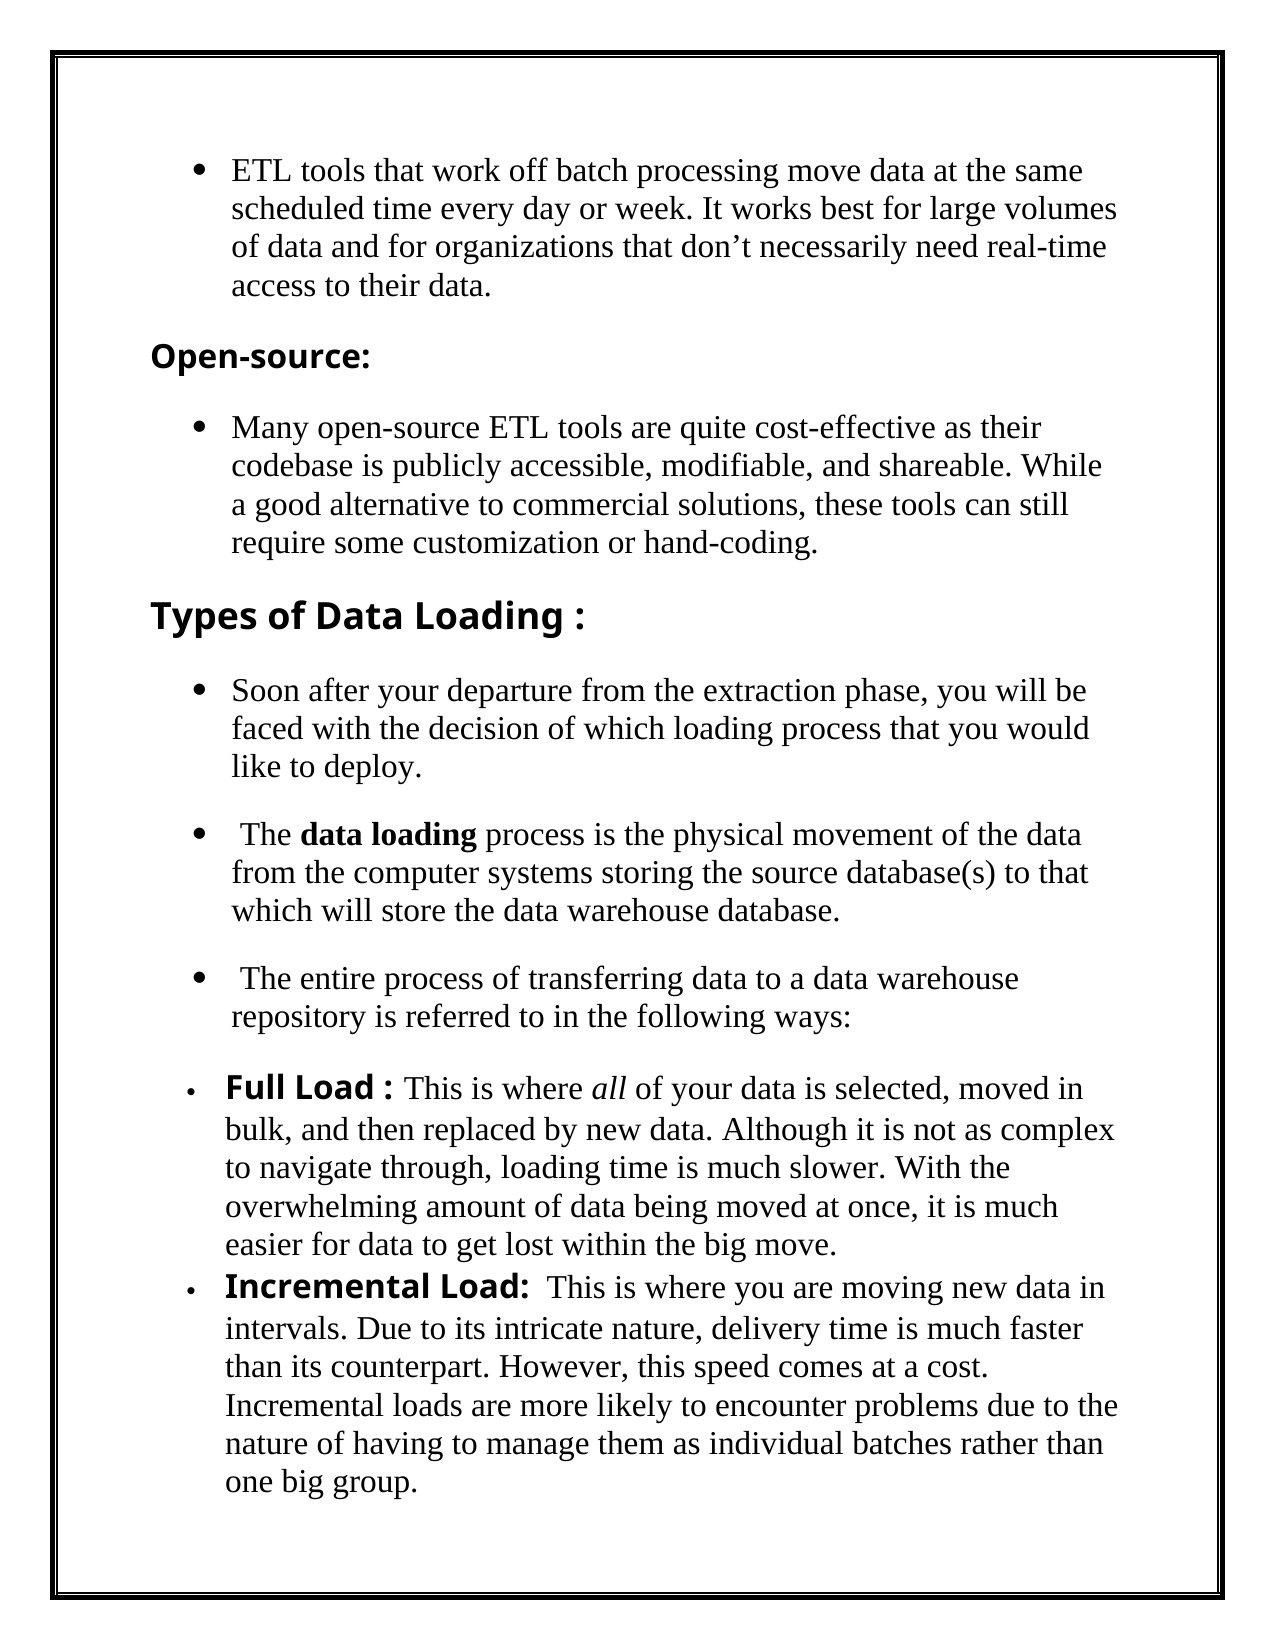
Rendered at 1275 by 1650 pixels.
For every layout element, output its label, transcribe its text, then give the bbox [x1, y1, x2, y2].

subtitle Types of Data Loading : [150, 589, 1125, 641]
list ETL tools that work off batch processing move data at the same scheduled time every day or week. It works best for large volumes of data and for organizations that don’t necessarily need real-time access to their data. [194, 150, 1125, 303]
list Many open-source ETL tools are quite cost-effective as their codebase is publicly accessible, modifiable, and shareable. While a good alternative to commercial solutions, these tools can still require some customization or hand-coding. [194, 407, 1125, 560]
list The data loading process is the physical movement of the data from the computer systems storing the source database(s) to that which will store the data warehouse database. [194, 814, 1125, 929]
list Soon after your departure from the extraction phase, you will be faced with the decision of which loading process that you would like to deploy. [194, 670, 1125, 785]
list Full Load : This is where all of your data is selected, moved in bulk, and then replaced by new data. Although it is not as complex to navigate through, loading time is much slower. With the overwhelming amount of data being moved at once, it is much easier for data to get lost within the big move. [187, 1064, 1125, 1263]
list The entire process of transferring data to a data warehouse repository is referred to in the following ways: [194, 958, 1125, 1035]
text Open-source: [150, 332, 1125, 378]
list Incremental Load: This is where you are moving new data in intervals. Due to its intricate nature, delivery time is much faster than its counterpart. However, this speed comes at a cost. Incremental loads are more likely to encounter problems due to the nature of having to manage them as individual batches rather than one big group. [187, 1263, 1125, 1500]
